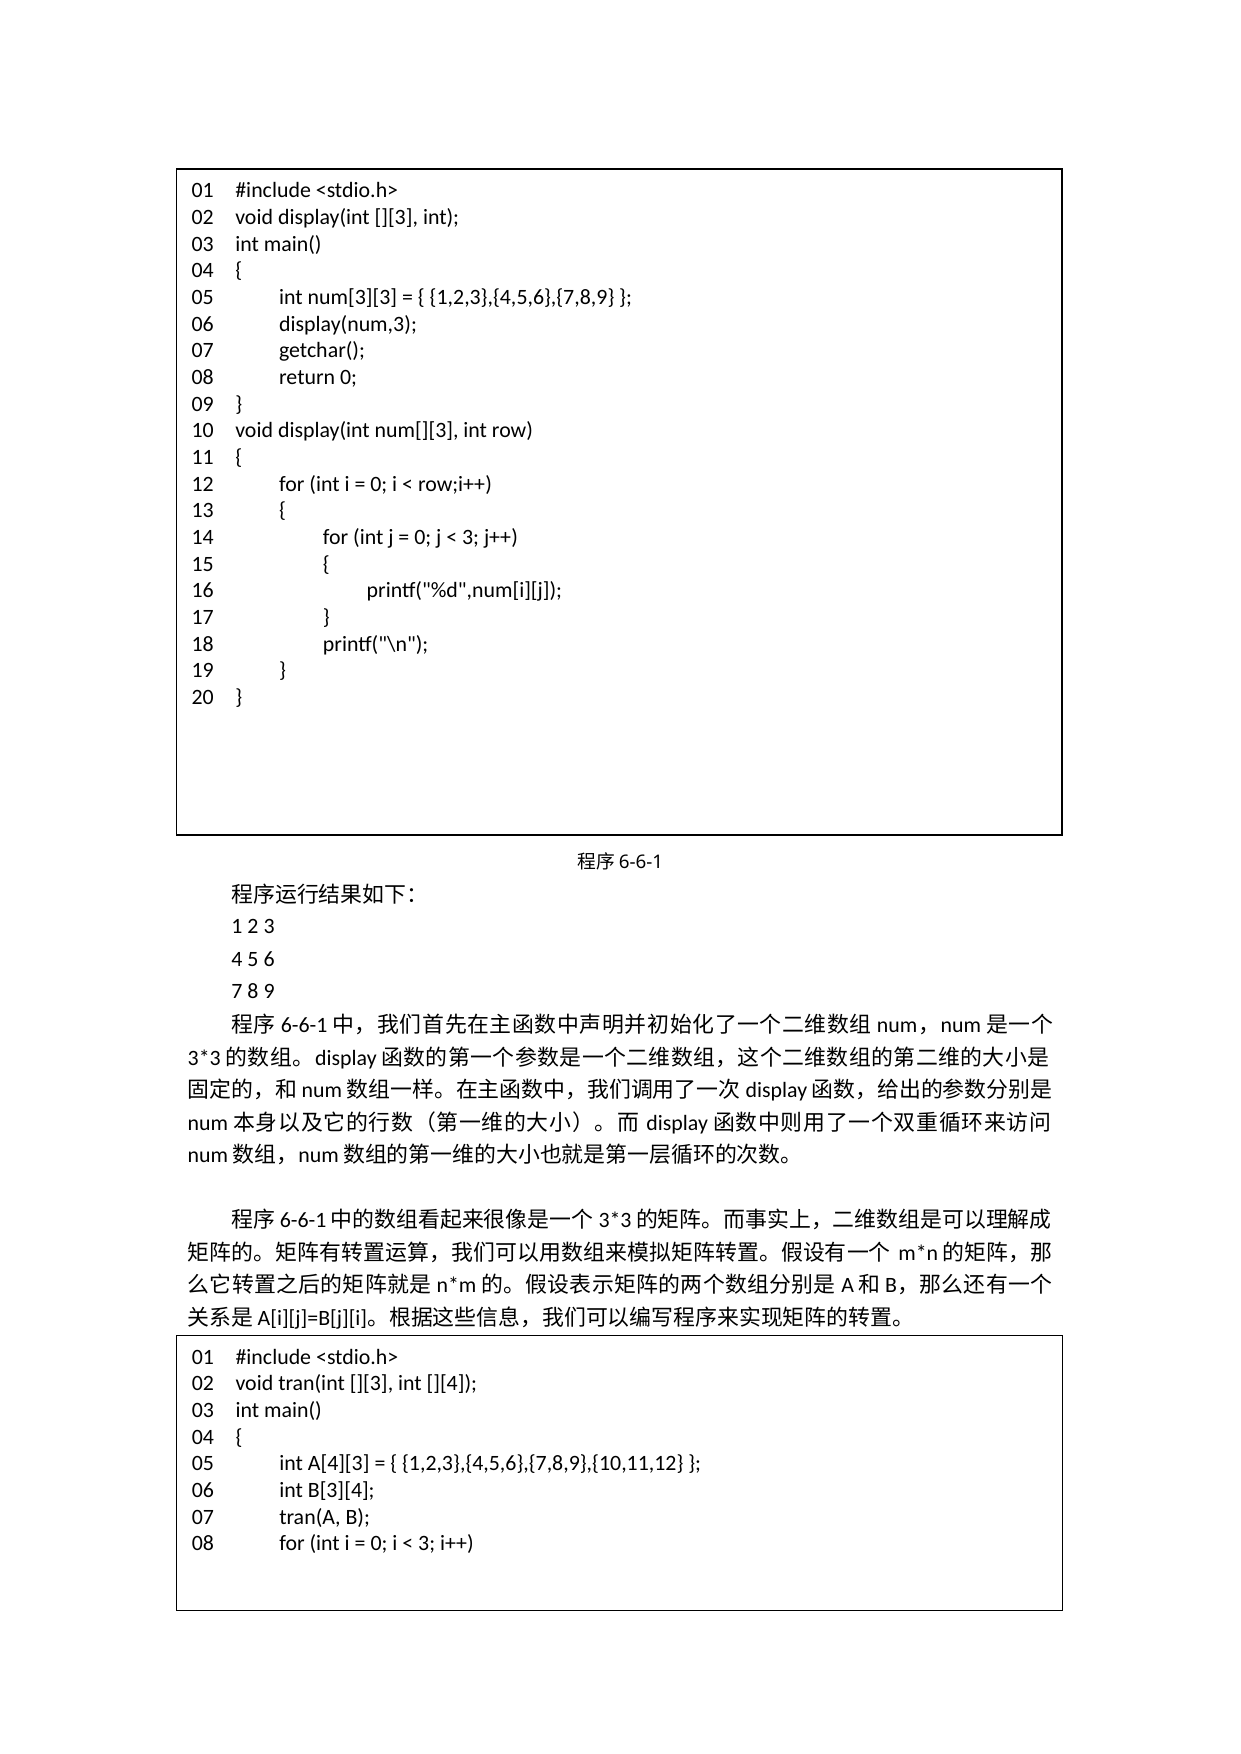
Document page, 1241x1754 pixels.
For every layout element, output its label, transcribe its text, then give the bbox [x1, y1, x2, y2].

text 程序6-6-1 [187, 844, 1053, 877]
text 1 2 3 [187, 909, 1053, 942]
text 7 8 9 [187, 974, 1053, 1007]
text 4 5 6 [187, 942, 1053, 974]
text 程序6-6-1中，我们首先在主函数中声明并初始化了一个二维数组num，num是一个3*3的数组。display函数的第一个参数是一个二维数组，这个二维数组的第二维的大小是固定的，和num数组一样。在主函数中，我们调用了一次display函数，给出的参数分别是num本身以及它的行数（第一维的大小）。而display函数中则用了一个双重循环来访问num数组，num数组的第一维的大小也就是第一层循环的次数。 [187, 1007, 1053, 1169]
text 程序6-6-1中的数组看起来很像是一个3*3的矩阵。而事实上，二维数组是可以理解成矩阵的。矩阵有转置运算，我们可以用数组来模拟矩阵转置。假设有一个m*n的矩阵，那么它转置之后的矩阵就是n*m的。假设表示矩阵的两个数组分别是A和B，那么还有一个关系是A[i][j]=B[j][i]。根据这些信息，我们可以编写程序来实现矩阵的转置。 [187, 1202, 1053, 1332]
text 程序运行结果如下： [187, 877, 1053, 909]
